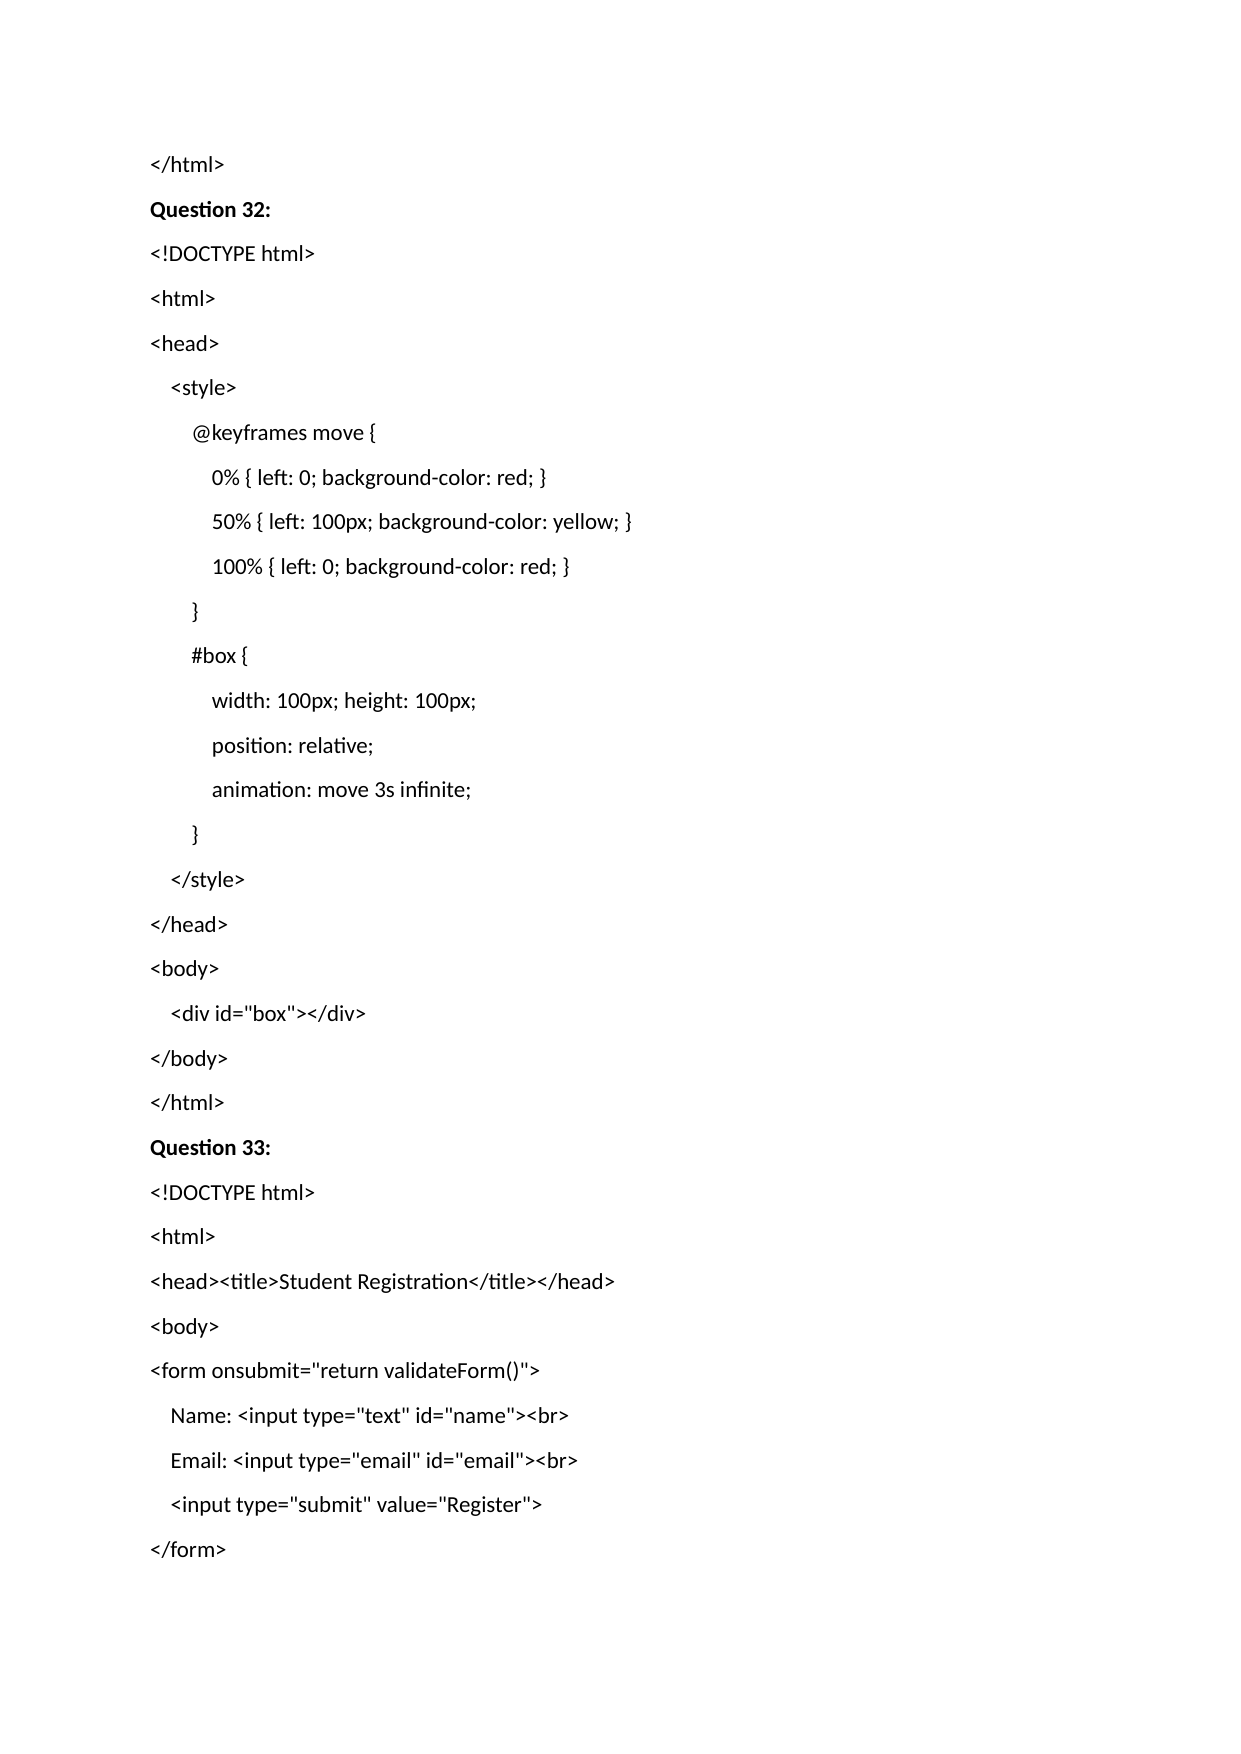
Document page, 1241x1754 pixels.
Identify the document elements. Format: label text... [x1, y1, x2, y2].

text <style> [150, 373, 1090, 401]
text animation: move 3s infinite; [150, 776, 1090, 804]
text 0% { left: 0; background-color: red; } [150, 463, 1090, 491]
text Question 32: [150, 195, 1090, 223]
text Email: <input type="email" id="email"><br> [150, 1446, 1090, 1474]
text <html> [150, 1222, 1090, 1251]
text </html> [150, 150, 1090, 178]
text } [150, 820, 1090, 848]
text Question 33: [150, 1133, 1090, 1161]
text <head> [150, 329, 1090, 357]
text position: relative; [150, 731, 1090, 759]
text </html> [150, 1088, 1090, 1116]
text 50% { left: 100px; background-color: yellow; } [150, 507, 1090, 536]
text #box { [150, 642, 1090, 669]
text <div id="box"></div> [150, 999, 1090, 1027]
text </head> [150, 910, 1090, 938]
text <head><title>Student Registration</title></head> [150, 1267, 1090, 1295]
text <!DOCTYPE html> [150, 1178, 1090, 1206]
text @keyframes move { [150, 418, 1090, 446]
text } [150, 597, 1090, 625]
text </style> [150, 865, 1090, 893]
text </form> [150, 1535, 1090, 1563]
text 100% { left: 0; background-color: red; } [150, 552, 1090, 580]
text </body> [150, 1044, 1090, 1072]
text <body> [150, 1312, 1090, 1340]
text <body> [150, 954, 1090, 982]
text width: 100px; height: 100px; [150, 686, 1090, 714]
text <html> [150, 284, 1090, 312]
text <form onsubmit="return validateForm()"> [150, 1357, 1090, 1384]
text <input type="submit" value="Register"> [150, 1491, 1090, 1519]
text Name: <input type="text" id="name"><br> [150, 1401, 1090, 1429]
text <!DOCTYPE html> [150, 239, 1090, 267]
